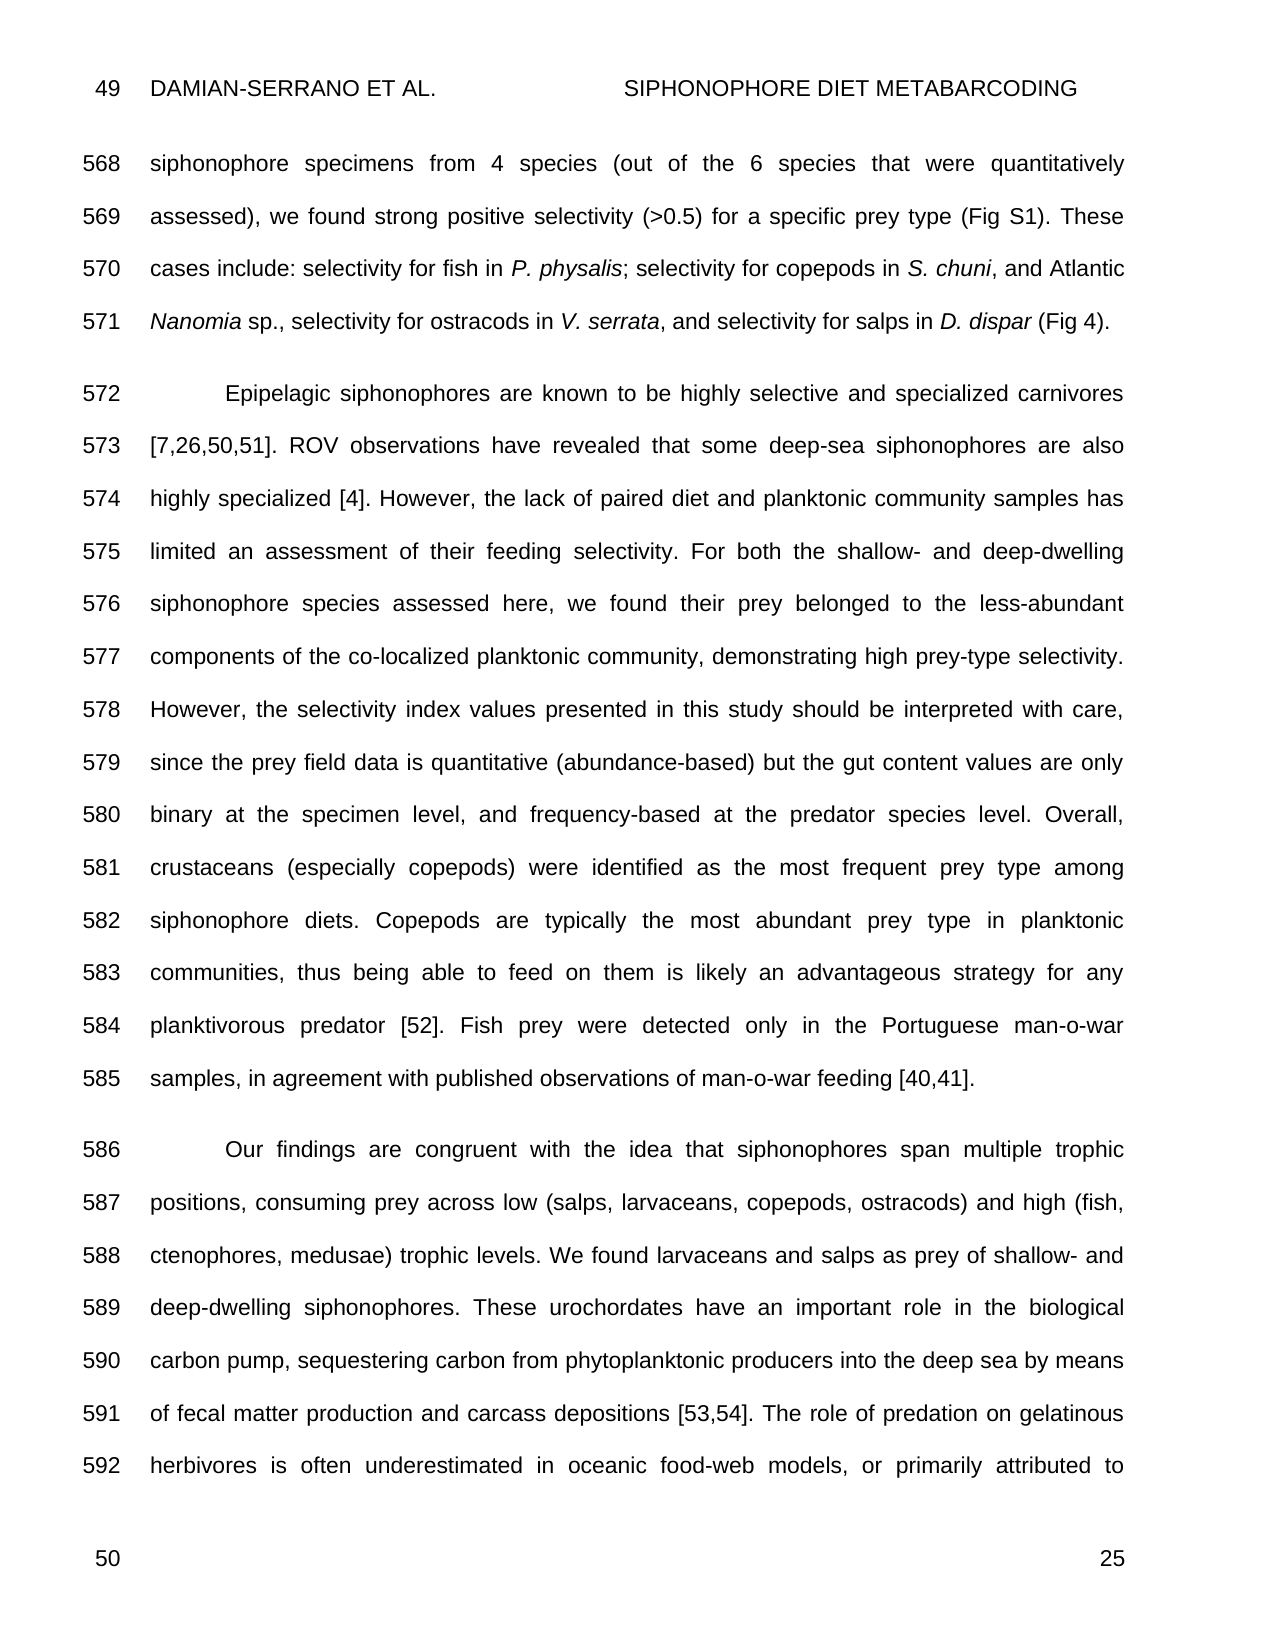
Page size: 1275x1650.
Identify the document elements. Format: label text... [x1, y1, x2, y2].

text Epipelagic siphonophores are known to be highly selective and specialized carnivores ROV observations have revealed that some deep-sea siphonophores are also highly specialized. However, the lack of paired diet and planktonic community samples has limited an assessment of their feeding selectivity. For both the shallow- and deep-dwelling siphonophore species assessed here, we found their prey belonged to the less-abundant components of the co-localized planktonic community, demonstrating high prey-type selectivity. However, the selectivity index values presented in this study should be interpreted with care, since the prey field data is quantitative (abundance-based) but the gut content values are only binary at the specimen level, and frequency-based at the species level. Overall, crustaceans (especially copepods) were identified as the most frequent prey type among siphonophore diets. Copepods are typically the most abundant prey type in planktonic communities, thus being able to feed on them is likely an advantageous strategy for any planktivorous predator . Fish prey were detected only in the Portuguese man-o-war samples, in agreement with published observations of man-o-war feeding. [150, 379, 1125, 1091]
